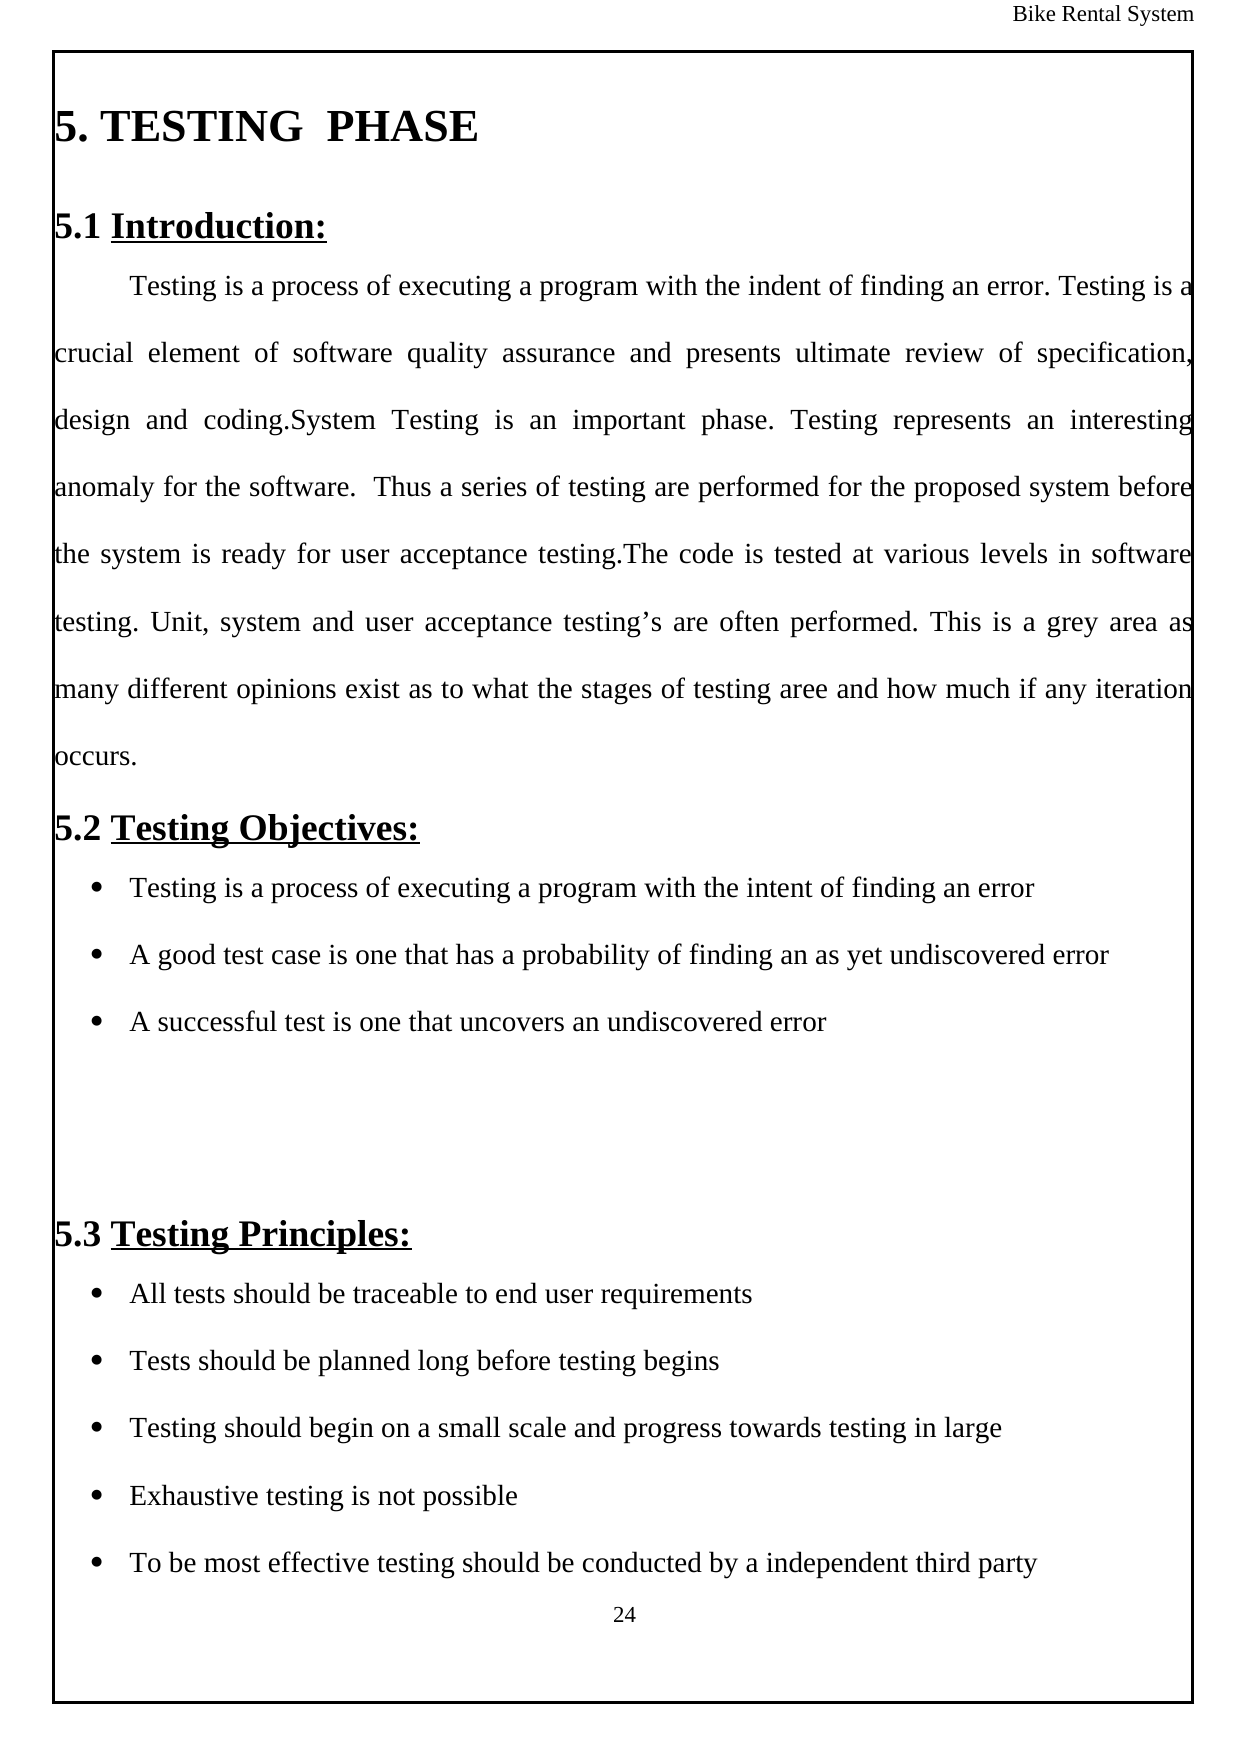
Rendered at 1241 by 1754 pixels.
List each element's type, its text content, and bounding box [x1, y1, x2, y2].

text 5. TESTING PHASE [55, 98, 1191, 151]
list To be most effective testing should be conducted by a independent third party [92, 1545, 1191, 1579]
list Testing should begin on a small scale and progress towards testing in large [92, 1410, 1191, 1444]
list A successful test is one that uncovers an undiscovered error [92, 1004, 1191, 1038]
list All tests should be traceable to end user requirements [92, 1276, 1191, 1309]
text 5.2 Testing Objectives: [55, 805, 1191, 848]
list Testing is a process of executing a program with the intent of finding an error [92, 870, 1191, 903]
text Testing is a process of executing a program with the indent of finding an error. Testing is a crucial element of software quality assurance and presents ultimate review of specification, design and coding.System Testing is an important phase. Testing represents an interesting anomaly for the software. Thus a series of testing are performed for the proposed system before the system is ready for user acceptance testing.The code is tested at various levels in software testing. Unit, system and user acceptance testing’s are often performed. This is a grey area as many different opinions exist as to what the stages of testing aree and how much if any iteration occurs. [55, 268, 1191, 771]
list A good test case is one that has a probability of finding an as yet undiscovered error [92, 937, 1191, 971]
list Tests should be planned long before testing begins [92, 1343, 1191, 1377]
list Exhaustive testing is not possible [92, 1478, 1191, 1511]
text 5.1 Introduction: [55, 204, 1191, 247]
text 5.3 Testing Principles: [55, 1211, 1191, 1254]
